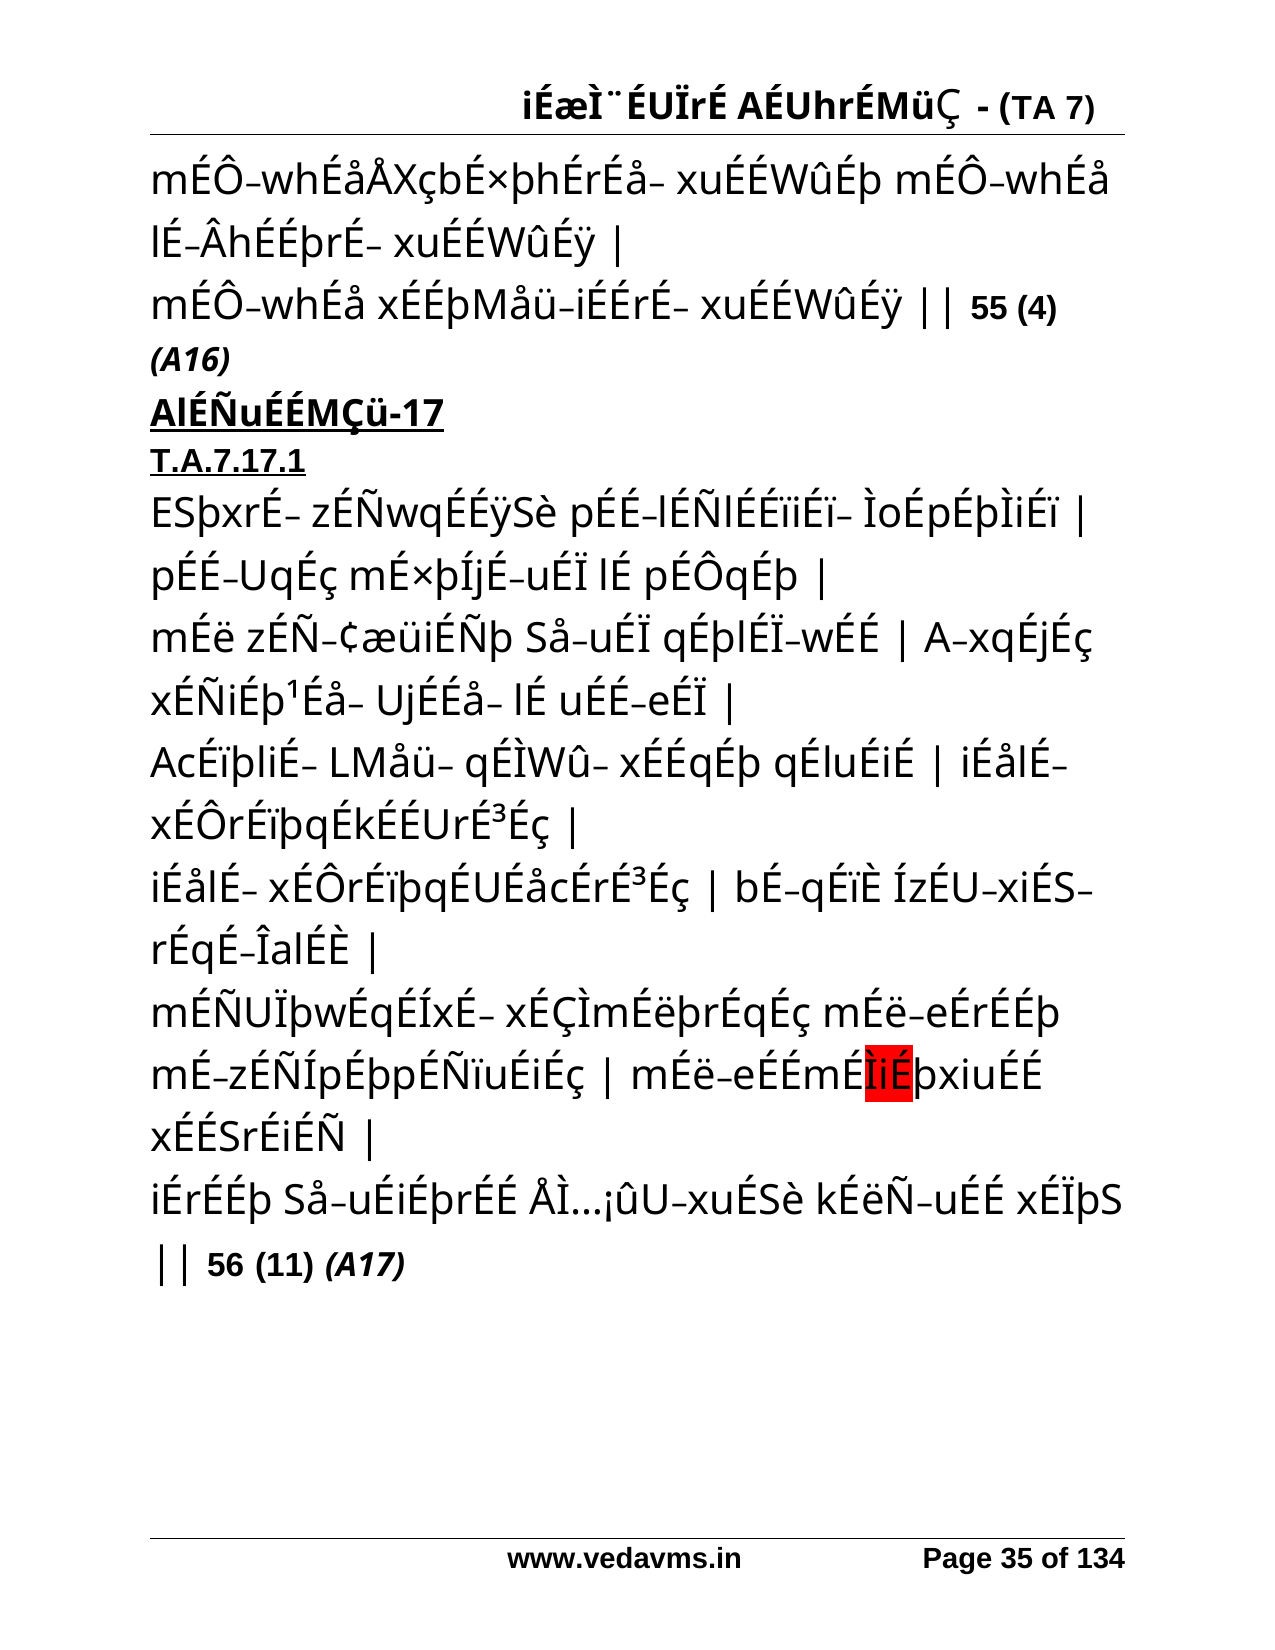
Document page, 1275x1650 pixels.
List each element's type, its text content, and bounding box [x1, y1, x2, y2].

text iÉålÉ– xÉÔrÉïþqÉUÉåcÉrÉ³Éç | bÉ–qÉïÈ ÍzÉU–xiÉS–rÉqÉ–ÎalÉÈ | [150, 858, 1125, 977]
text T.A.7.17.1 [150, 441, 1124, 479]
text iÉrÉÉþ Så–uÉiÉþrÉÉ ÅÌ…¡ûU–xuÉSè kÉëÑ–uÉÉ xÉÏþS || 56 (11) (A17) [150, 1169, 1125, 1289]
text AcÉïþliÉ– LMåü– qÉÌWû– xÉÉqÉþ qÉluÉiÉ | iÉålÉ– xÉÔrÉïþqÉkÉÉUrÉ³Éç | [150, 733, 1125, 852]
text ESþxrÉ– zÉÑwqÉÉÿSè pÉÉ–lÉÑlÉÉïiÉï– ÌoÉpÉþÌiÉï | pÉÉ–UqÉç mÉ×þÍjÉ–uÉÏ lÉ pÉÔqÉþ | [150, 483, 1125, 602]
text mÉë zÉÑ–¢æüiÉÑþ Så–uÉÏ qÉþlÉÏ–wÉÉ | A–xqÉjÉç xÉÑiÉþ¹Éå– UjÉÉå– lÉ uÉÉ–eÉÏ | [150, 608, 1125, 727]
subtitle AlÉÑuÉÉMÇü-17 [150, 386, 1125, 437]
text mÉÑUÏþwÉqÉÍxÉ– xÉÇÌmÉëþrÉqÉç mÉë–eÉrÉÉþ mÉ–zÉÑÍpÉþpÉÑïuÉiÉç | mÉë–eÉÉmÉÌiÉþxiuÉÉ xÉÉSrÉiÉÑ | [150, 982, 1125, 1164]
text mÉÔ–whÉåÅXçbÉ×þhÉrÉå– xuÉÉWûÉþ mÉÔ–whÉå lÉ–ÂhÉÉþrÉ– xuÉÉWûÉÿ | [150, 150, 1125, 269]
text mÉÔ–whÉå xÉÉþMåü–iÉÉrÉ– xuÉÉWûÉÿ || 55 (4) (A16) [150, 275, 1125, 381]
